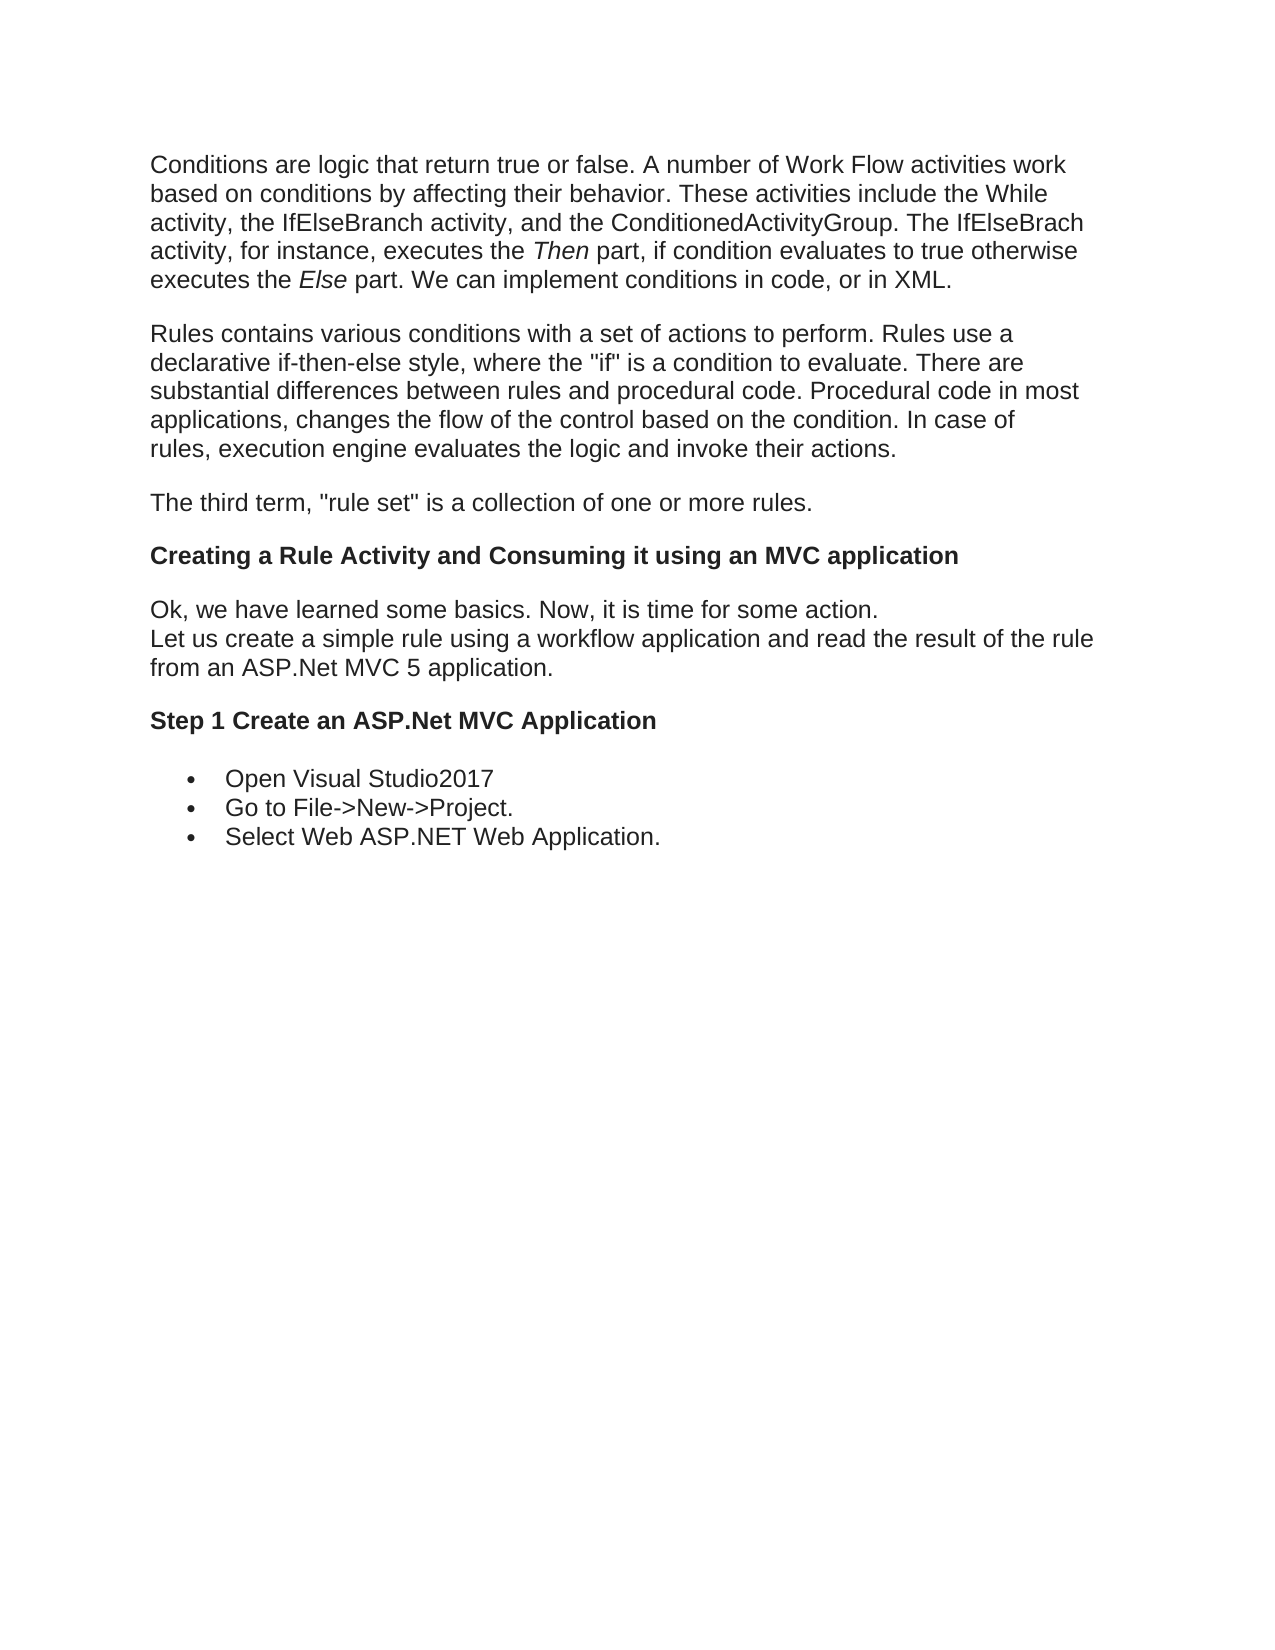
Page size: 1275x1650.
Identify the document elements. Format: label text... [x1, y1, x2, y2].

text Let us create a simple rule using a workflow application and read the result of the rule from an ASP.Net MVC 5 application. [150, 624, 1125, 681]
list Open Visual Studio2017 [187, 764, 1125, 793]
text The third term, "rule set" is a collection of one or more rules. [150, 487, 1125, 516]
text Step 1 Create an ASP.Net MVC Application [150, 706, 1125, 735]
text Creating a Rule Activity and Consuming it using an MVC application [150, 541, 1125, 570]
text Rules contains various conditions with a set of actions to perform. Rules use a declarative if-then-else style, where the "if" is a condition to evaluate. There are substantial differences between rules and procedural code. Procedural code in most applications, changes the flow of the control based on the condition. In case of rules, execution engine evaluates the logic and invoke their actions. [150, 319, 1125, 462]
text Conditions are logic that return true or false. A number of Work Flow activities work based on conditions by affecting their behavior. These activities include the While activity, the IfElseBranch activity, and the ConditionedActivityGroup. The IfElseBrach activity, for instance, executes the Then part, if condition evaluates to true otherwise executes the Else part. We can implement conditions in code, or in XML. [150, 150, 1125, 294]
list Go to File->New->Project. [187, 793, 1125, 822]
text Ok, we have learned some basics. Now, it is time for some action. [150, 595, 1125, 624]
list Select Web ASP.NET Web Application. [187, 822, 1125, 850]
